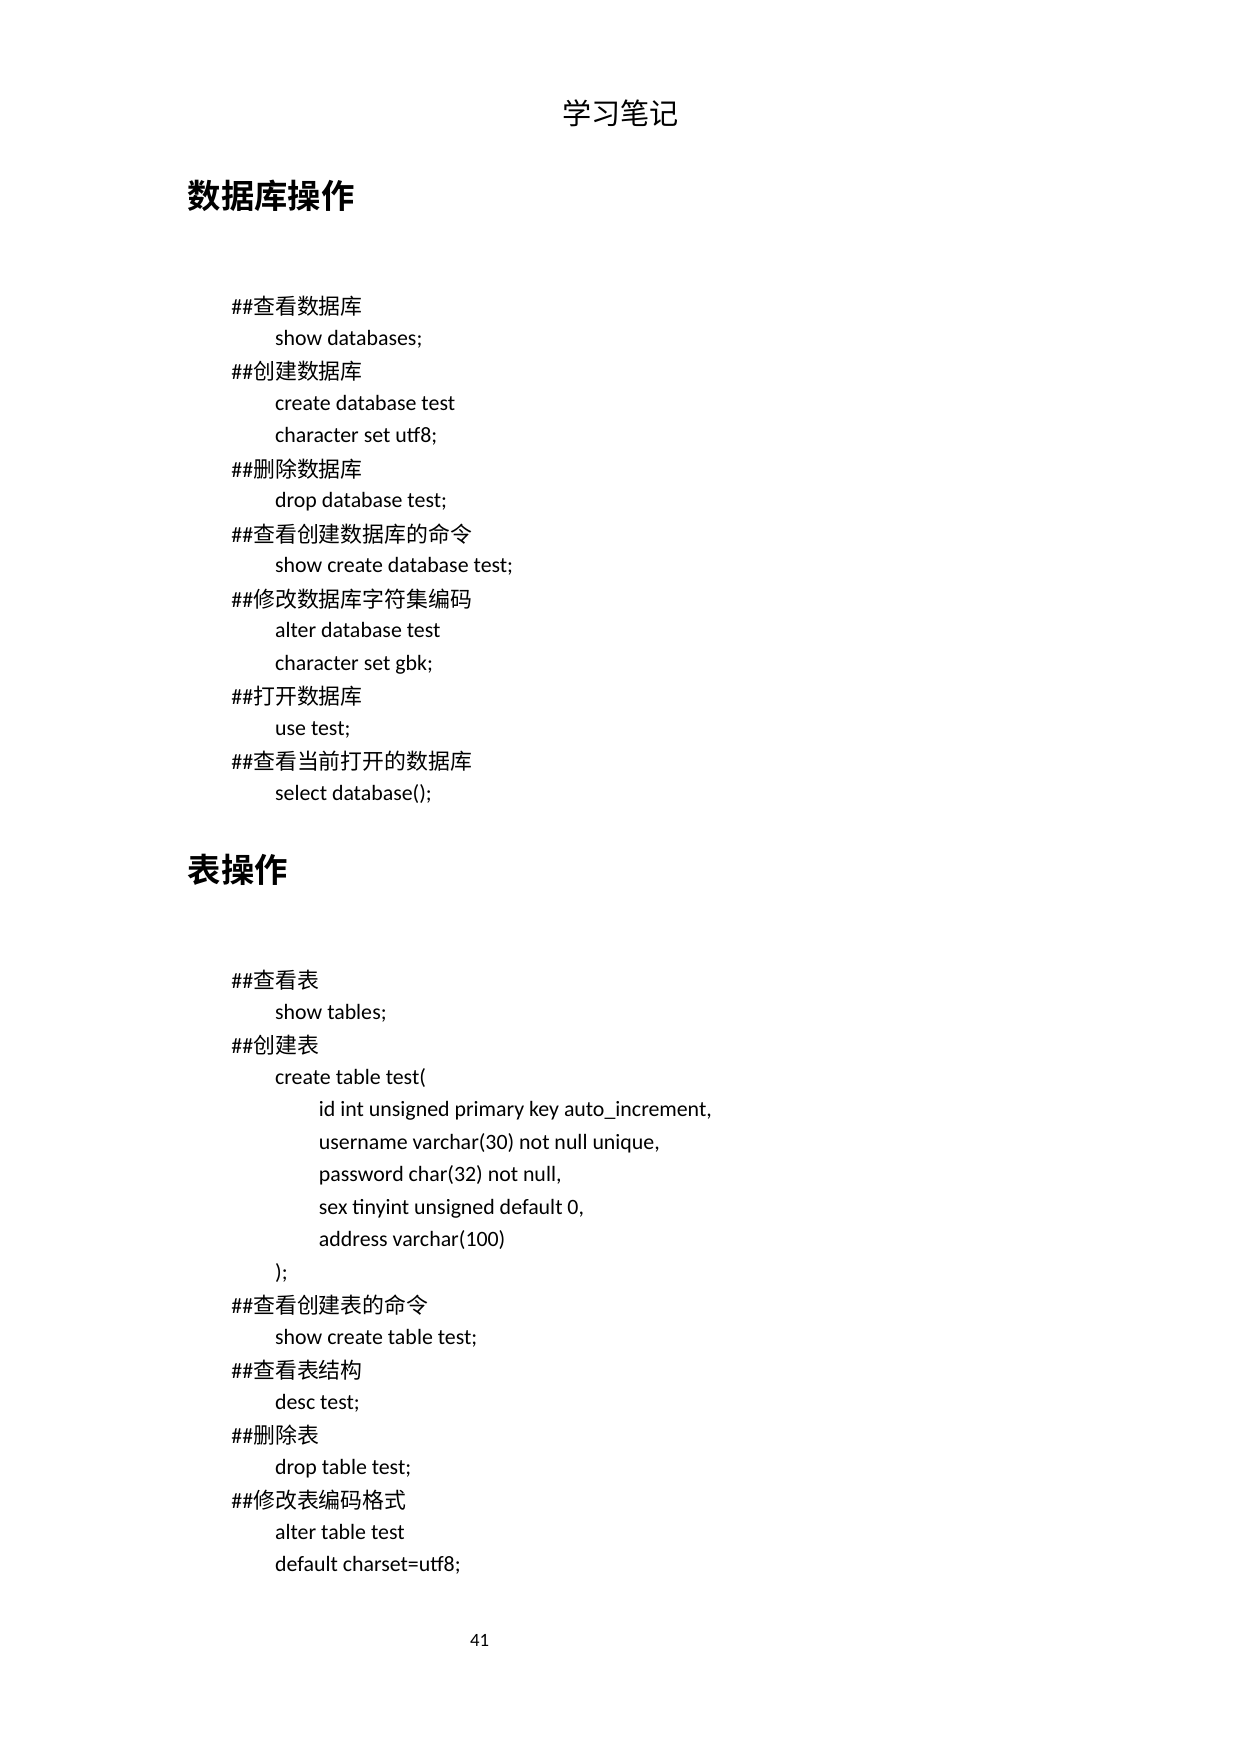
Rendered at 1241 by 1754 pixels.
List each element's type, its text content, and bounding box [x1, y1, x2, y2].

text show create database test; [231, 549, 1053, 581]
text create table test( [231, 1060, 1053, 1093]
text ##修改数据库字符集编码 [187, 581, 1053, 614]
text alter database test [231, 614, 1053, 646]
text drop database test; [231, 484, 1053, 516]
text username varchar(30) not null unique, [275, 1125, 1053, 1158]
text ##查看数据库 [187, 289, 1053, 321]
text select database(); [231, 776, 1053, 809]
text ##创建表 [187, 1028, 1053, 1060]
text id int unsigned primary key auto_increment, [275, 1093, 1053, 1125]
text show databases; [231, 321, 1053, 354]
text ##查看表 [187, 963, 1053, 995]
text sex tinyint unsigned default 0, [275, 1190, 1053, 1223]
text alter table test [231, 1515, 1053, 1548]
text character set utf8; [231, 419, 1053, 451]
text show create table test; [231, 1320, 1053, 1353]
text desc test; [231, 1385, 1053, 1418]
text address varchar(100) [275, 1223, 1053, 1255]
text ##修改表编码格式 [187, 1483, 1053, 1515]
text character set gbk; [231, 646, 1053, 679]
text use test; [231, 711, 1053, 744]
text password char(32) not null, [275, 1158, 1053, 1190]
text ##打开数据库 [187, 679, 1053, 711]
subtitle 数据库操作 [187, 162, 1053, 227]
text ##查看表结构 [187, 1353, 1053, 1385]
subtitle 表操作 [187, 836, 1053, 901]
text ##查看创建表的命令 [187, 1288, 1053, 1320]
text ##创建数据库 [187, 354, 1053, 386]
text ##删除表 [187, 1418, 1053, 1450]
text create database test [231, 386, 1053, 419]
text drop table test; [231, 1450, 1053, 1483]
text ##查看当前打开的数据库 [187, 744, 1053, 776]
text ##删除数据库 [187, 451, 1053, 484]
text ); [231, 1255, 1053, 1288]
text ##查看创建数据库的命令 [187, 516, 1053, 549]
text show tables; [231, 995, 1053, 1028]
text default charset=utf8; [231, 1548, 1053, 1580]
